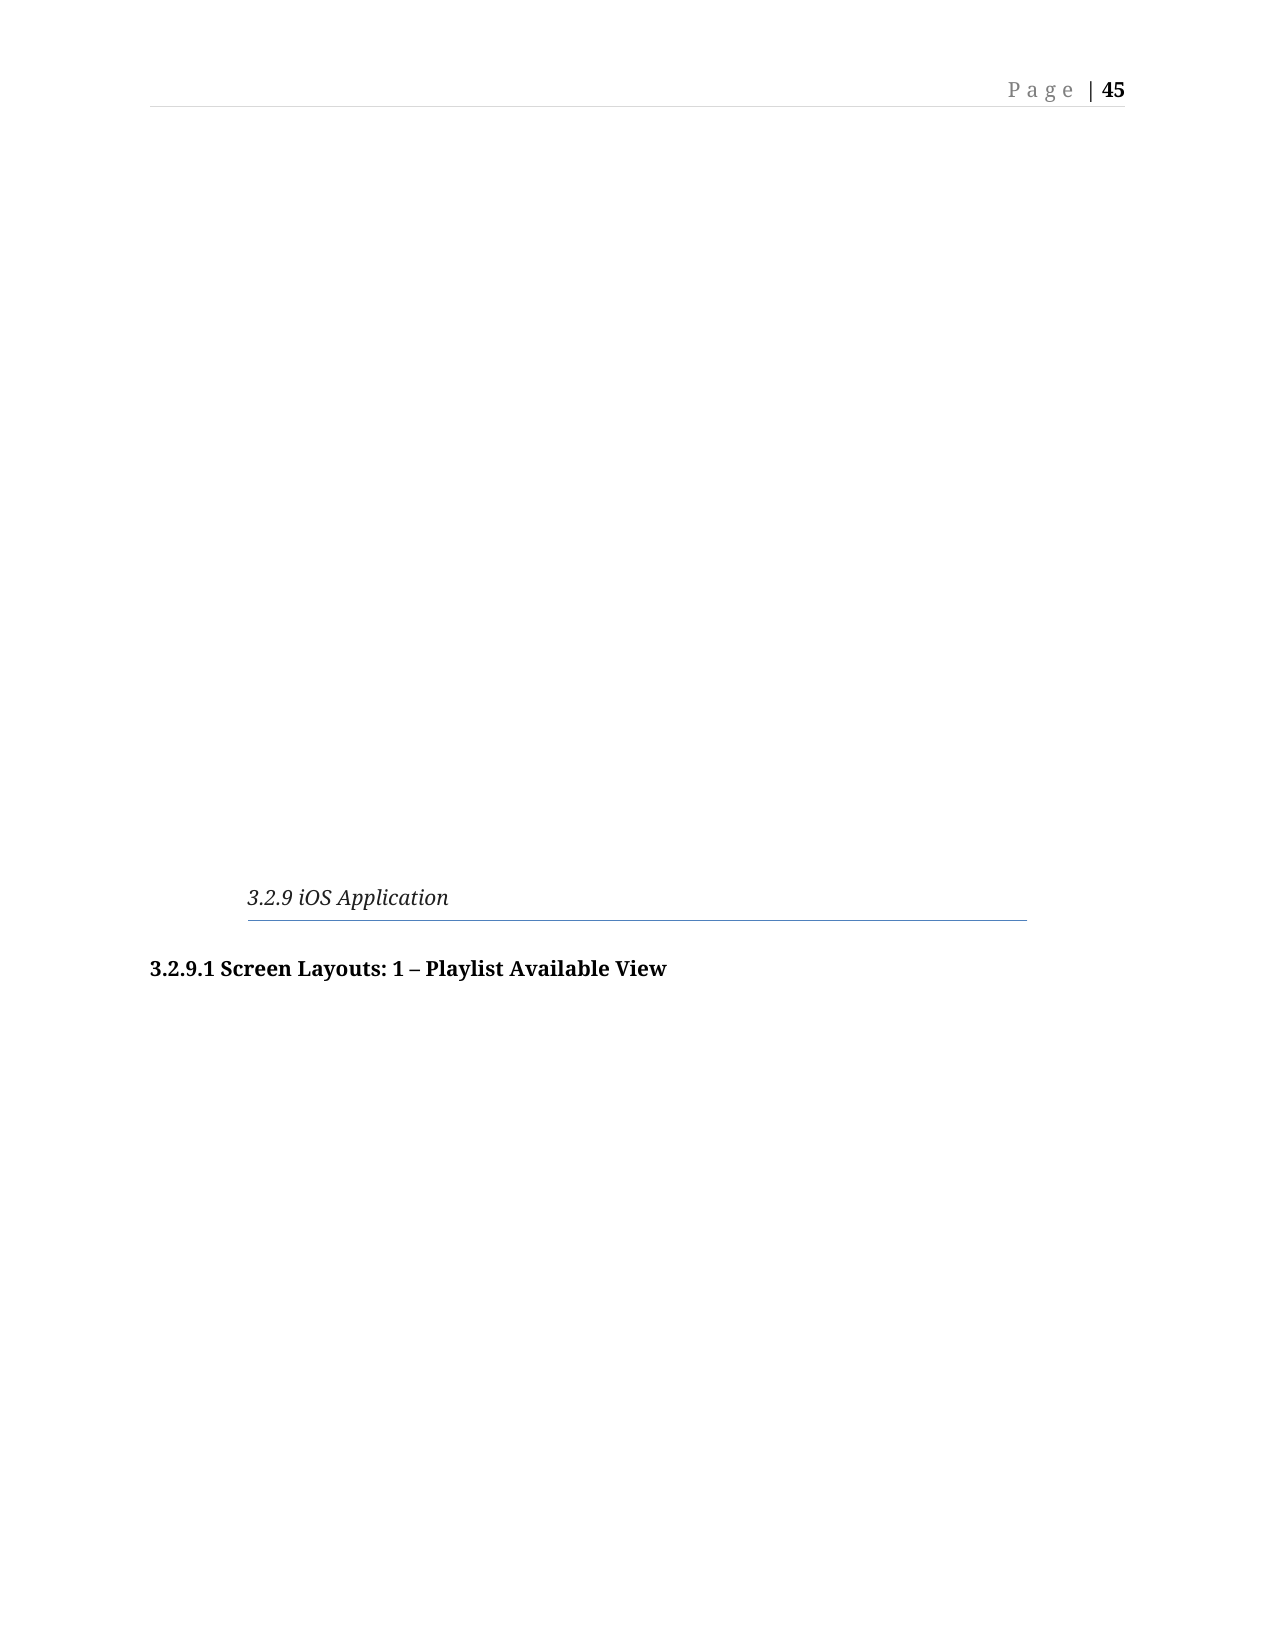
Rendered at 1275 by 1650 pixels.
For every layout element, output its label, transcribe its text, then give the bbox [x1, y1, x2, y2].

text 3.2.9.1 Screen Layouts: 1 – Playlist Available View [150, 954, 1125, 982]
text 3.2.9 iOS Application [247, 883, 1027, 921]
